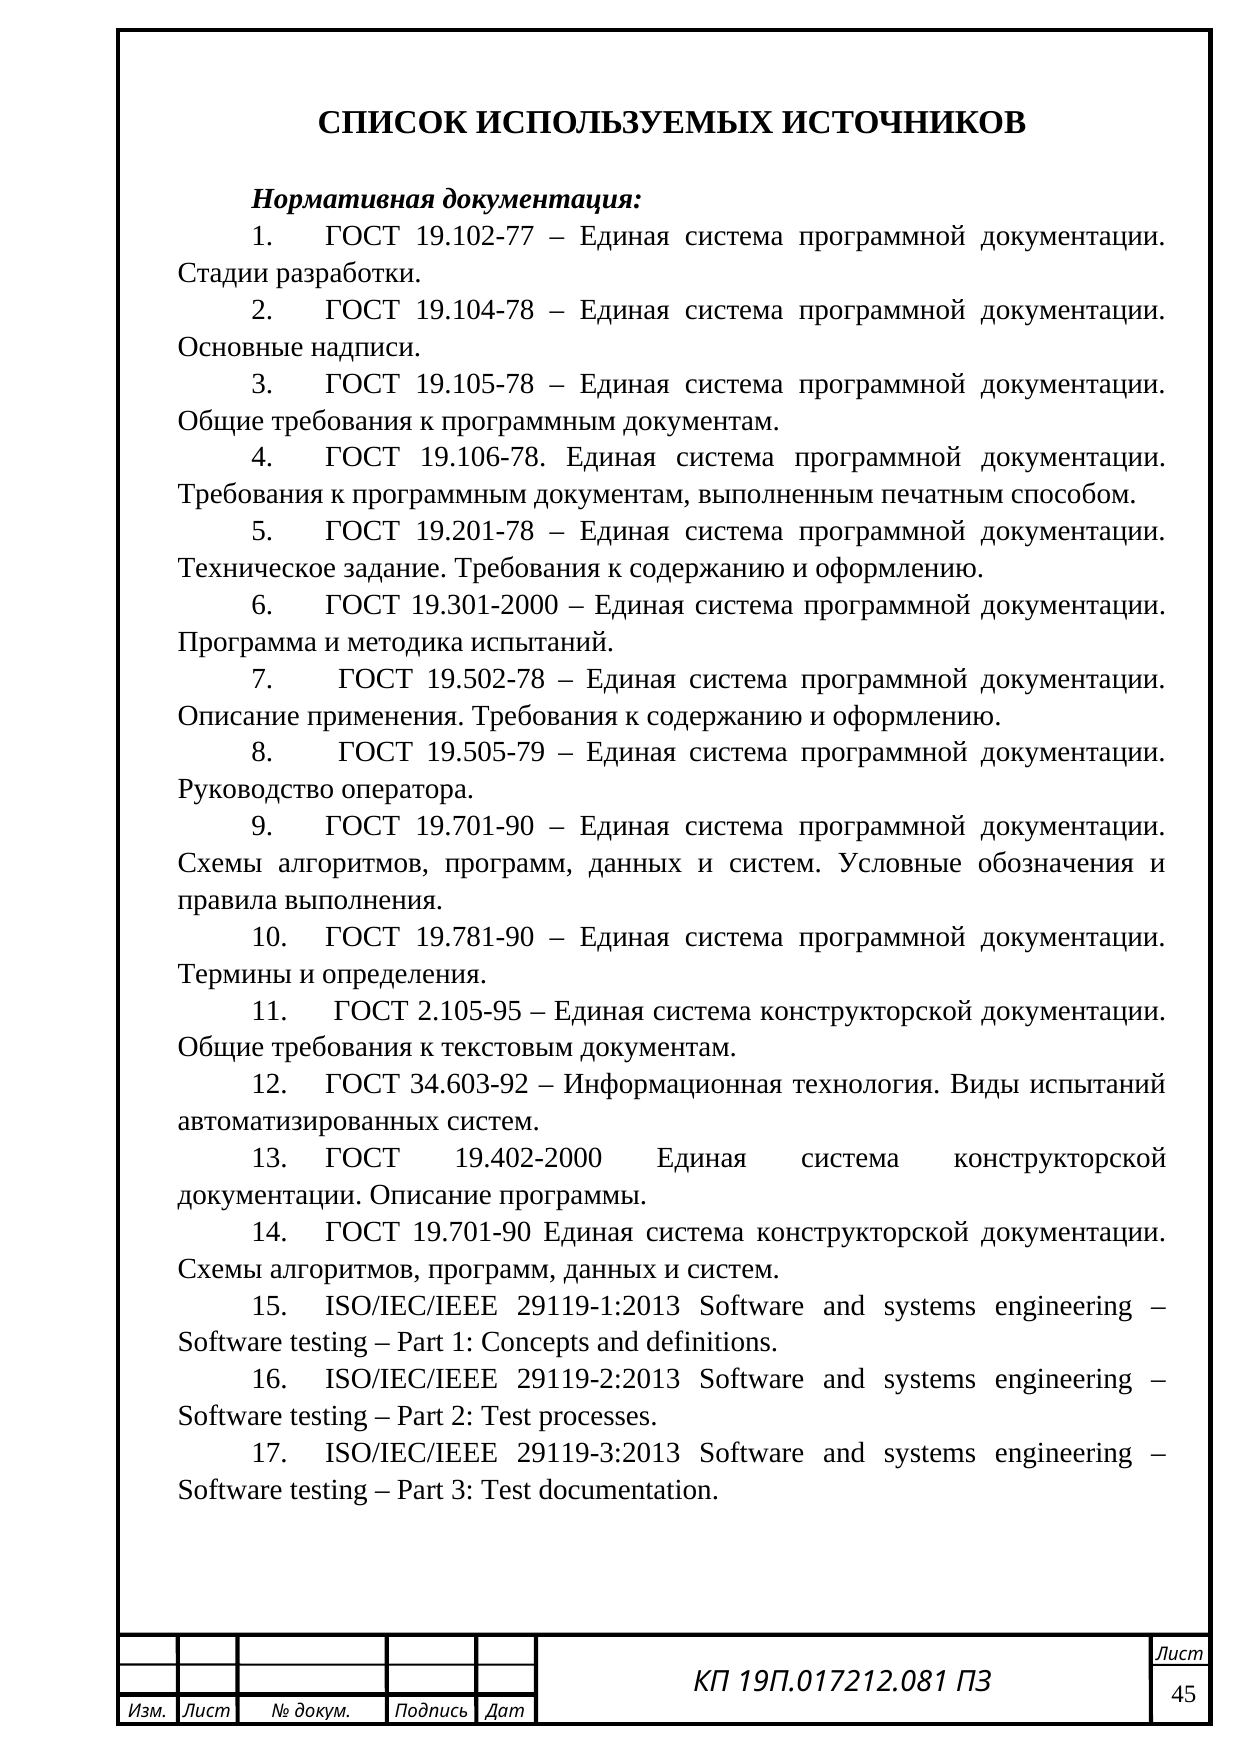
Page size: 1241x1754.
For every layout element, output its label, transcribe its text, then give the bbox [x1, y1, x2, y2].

list ГОСТ 19.106-78. Единая система программной документации. Требования к программным документам, выполненным печатным способом. [177, 439, 1167, 510]
list ISO/IEC/IEEE 29119-2:2013 Software and systems engineering – Software testing – Part 2: Test processes. [177, 1361, 1167, 1432]
list ГОСТ 19.104-78 – Единая система программной документации. Основные надписи. [177, 292, 1167, 362]
list Нормативная документация: [251, 181, 1167, 215]
list ГОСТ 19.781-90 – Единая система программной документации. Термины и определения. [177, 919, 1167, 989]
list ISO/IEC/IEEE 29119-3:2013 Software and systems engineering – Software testing – Part 3: Test documentation. [177, 1435, 1167, 1506]
subtitle СПИСОК ИСПОЛЬЗУЕМЫХ ИСТОЧНИКОВ [177, 102, 1167, 140]
list ГОСТ 19.402-2000 Единая система конструкторской документации. Описание программы. [177, 1140, 1167, 1211]
list ГОСТ 19.701-90 Единая система конструкторской документации. Схемы алгоритмов, программ, данных и систем. [177, 1214, 1167, 1284]
list ГОСТ 19.502-78 – Единая система программной документации. Описание применения. Требования к содержанию и оформлению. [177, 661, 1167, 731]
list ГОСТ 34.603-92 – Информационная технология. Виды испытаний автоматизированных систем. [177, 1066, 1167, 1137]
list ГОСТ 19.105-78 – Единая система программной документации. Общие требования к программным документам. [177, 366, 1167, 436]
list ГОСТ 19.201-78 – Единая система программной документации. Техническое задание. Требования к содержанию и оформлению. [177, 513, 1167, 584]
list ГОСТ 19.102-77 – Единая система программной документации. Стадии разработки. [177, 218, 1167, 289]
list ГОСТ 19.505-79 – Единая система программной документации. Руководство оператора. [177, 734, 1167, 805]
list ГОСТ 2.105-95 – Единая система конструкторской документации. Общие требования к текстовым документам. [177, 993, 1167, 1063]
list ГОСТ 19.301-2000 – Единая система программной документации. Программа и методика испытаний. [177, 587, 1167, 657]
list ISO/IEC/IEEE 29119-1:2013 Software and systems engineering – Software testing – Part 1: Concepts and definitions. [177, 1288, 1167, 1358]
list ГОСТ 19.701-90 – Единая система программной документации. Схемы алгоритмов, программ, данных и систем. Условные обозначения и правила выполнения. [177, 808, 1167, 916]
